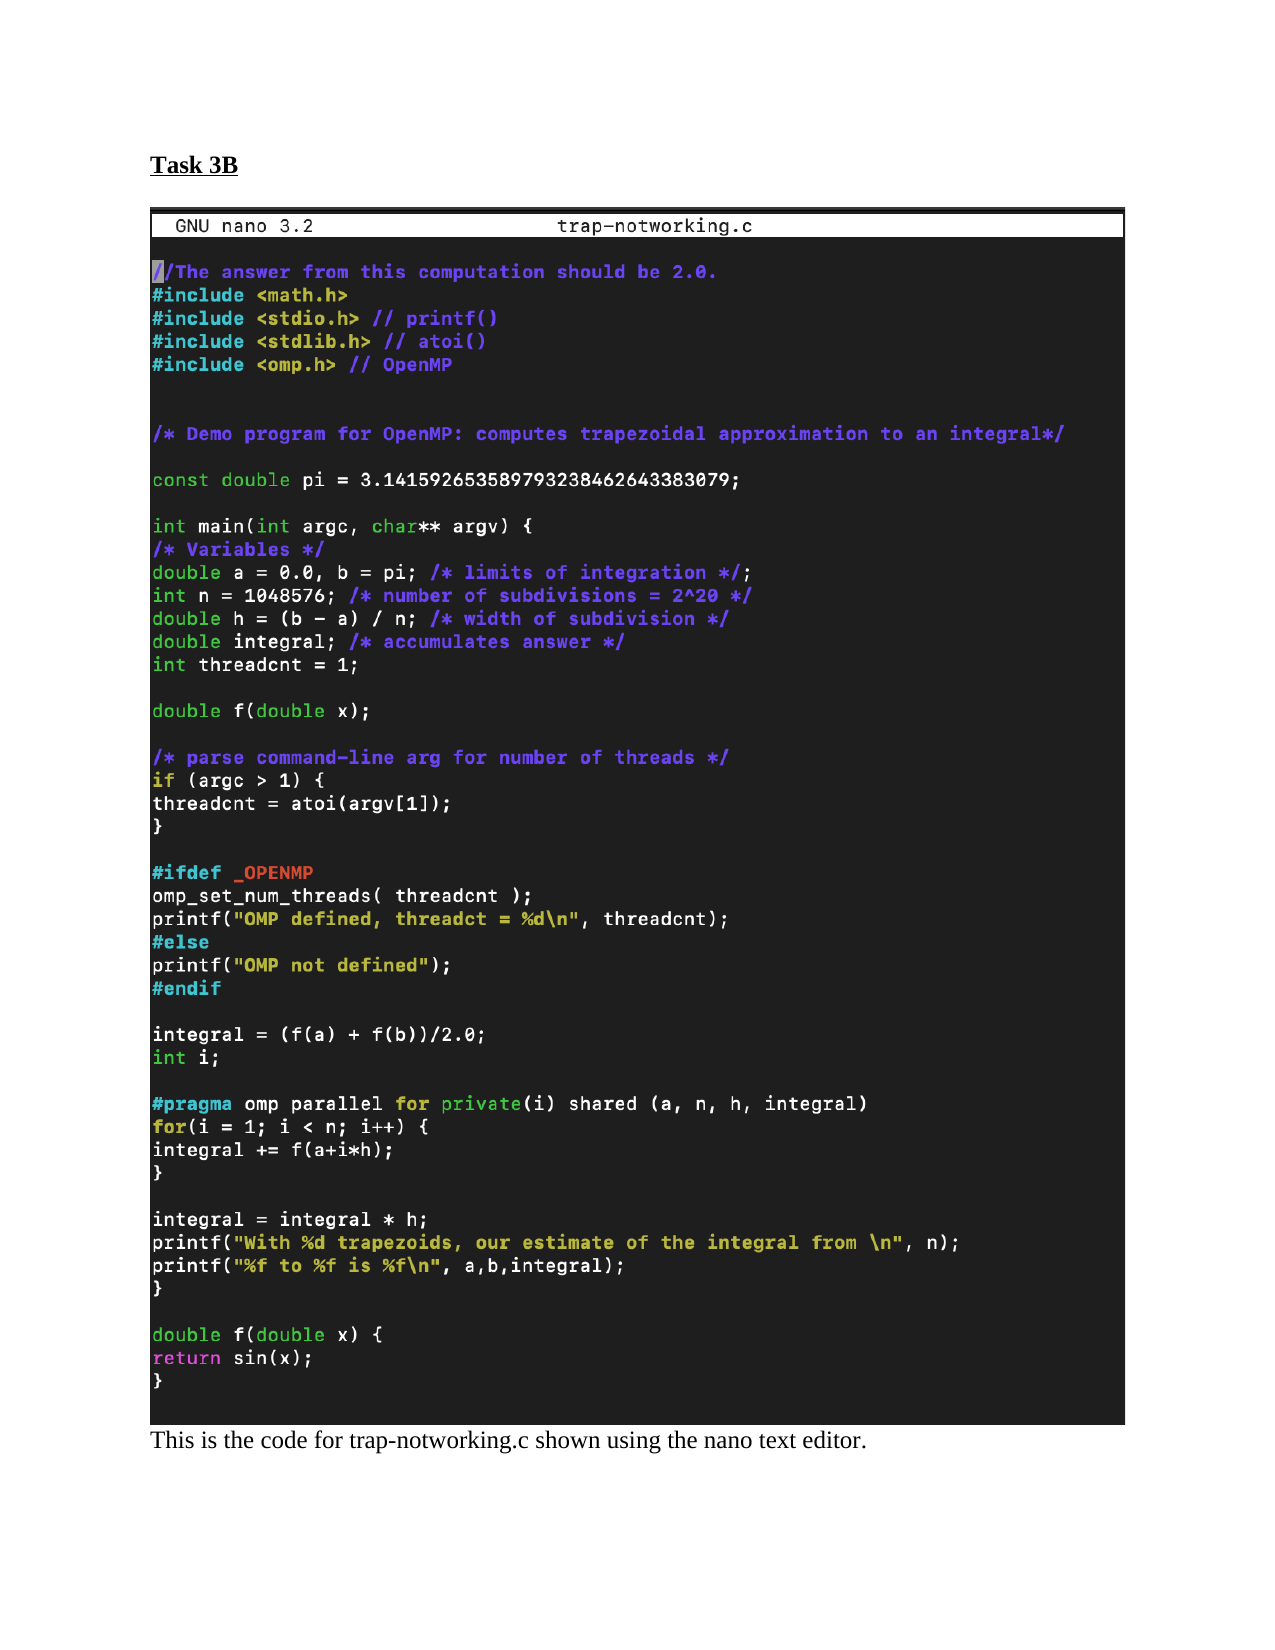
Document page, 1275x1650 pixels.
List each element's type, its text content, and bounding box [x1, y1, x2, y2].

text This is the code for trap-notworking.c shown using the nano text editor. [150, 1425, 1125, 1454]
picture [150, 207, 1125, 1425]
text Task 3B [150, 150, 1125, 179]
